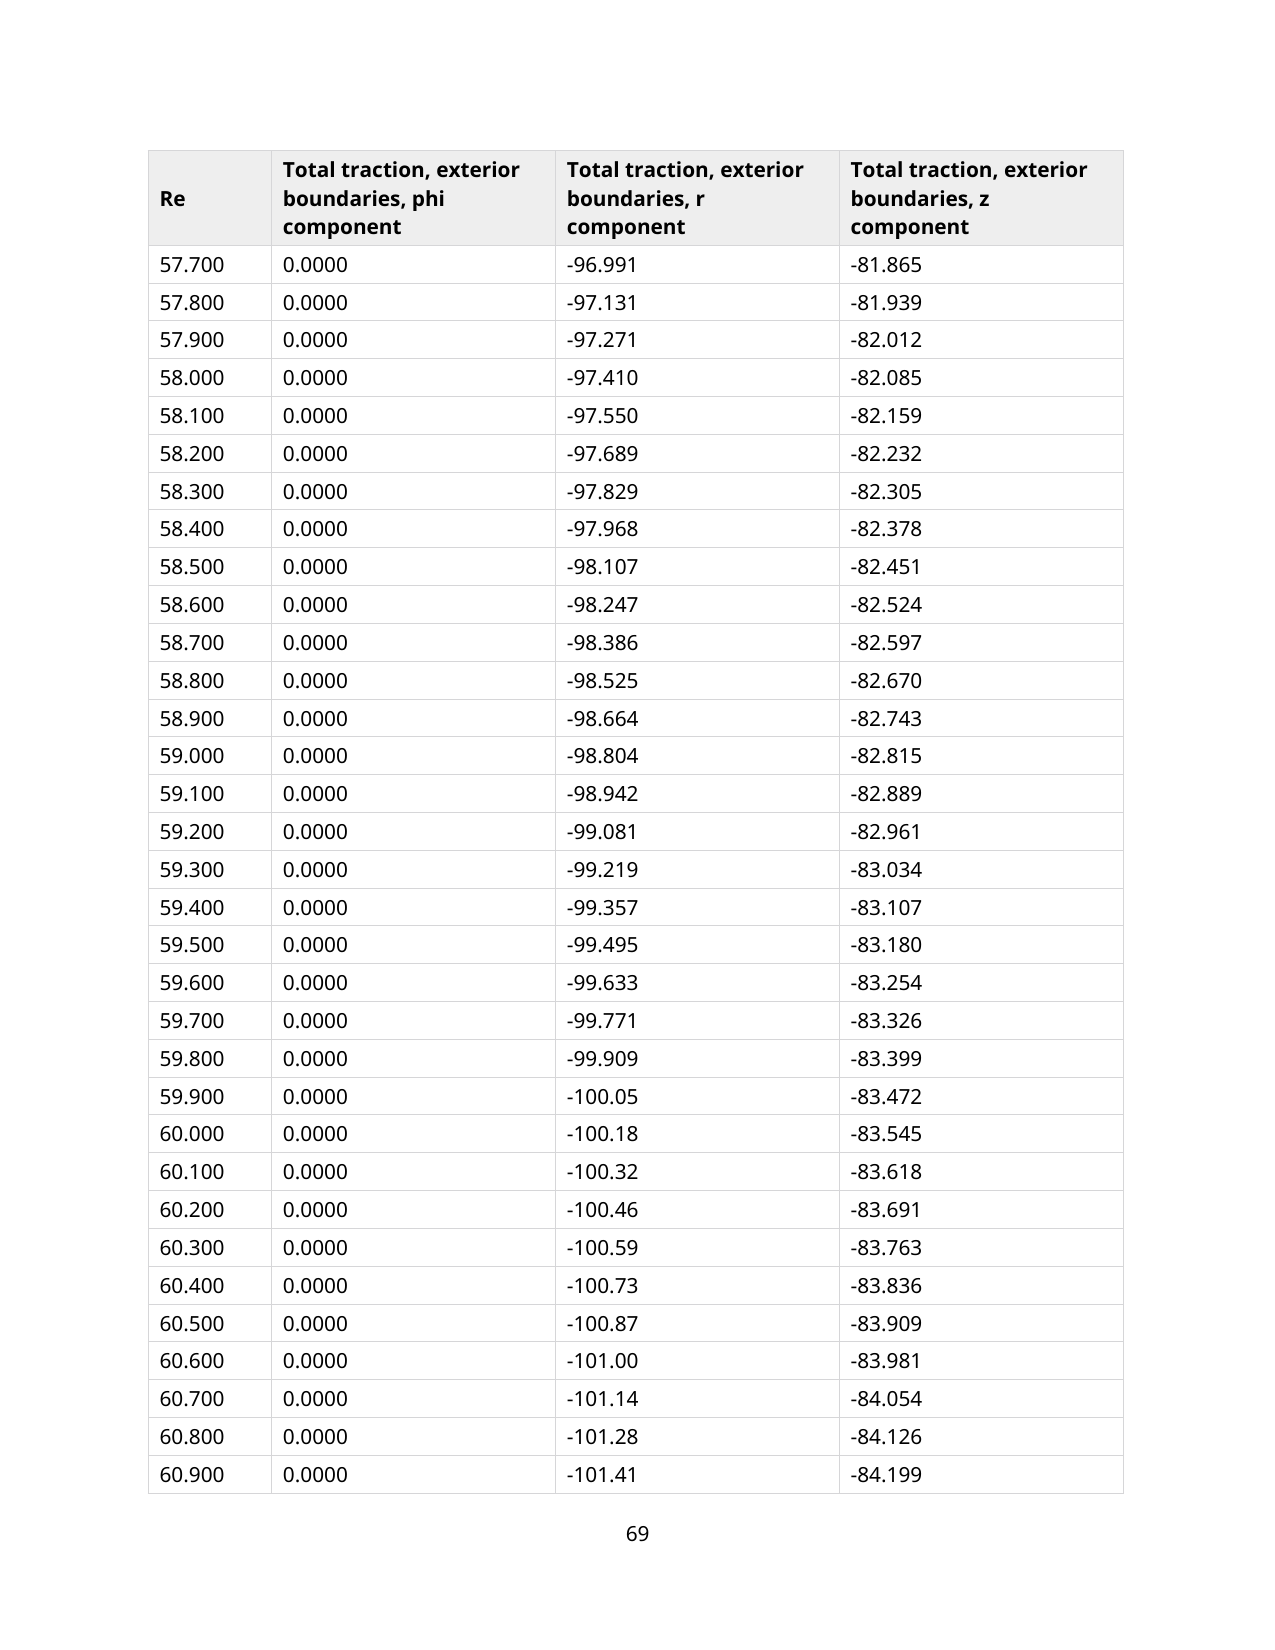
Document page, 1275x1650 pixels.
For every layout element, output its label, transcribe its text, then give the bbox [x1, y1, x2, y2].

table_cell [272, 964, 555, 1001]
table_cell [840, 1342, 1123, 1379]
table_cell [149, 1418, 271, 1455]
table_header Total traction, exterior boundaries, phi component [272, 151, 555, 245]
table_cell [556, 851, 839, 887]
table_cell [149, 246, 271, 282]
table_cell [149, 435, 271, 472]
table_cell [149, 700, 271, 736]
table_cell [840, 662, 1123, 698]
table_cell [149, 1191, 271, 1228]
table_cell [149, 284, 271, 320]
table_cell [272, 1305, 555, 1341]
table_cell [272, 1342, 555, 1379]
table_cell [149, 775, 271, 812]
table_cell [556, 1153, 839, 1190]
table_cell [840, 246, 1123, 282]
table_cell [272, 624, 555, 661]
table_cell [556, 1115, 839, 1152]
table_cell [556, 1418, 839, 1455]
table_header Total traction, exterior boundaries, z component [840, 151, 1123, 245]
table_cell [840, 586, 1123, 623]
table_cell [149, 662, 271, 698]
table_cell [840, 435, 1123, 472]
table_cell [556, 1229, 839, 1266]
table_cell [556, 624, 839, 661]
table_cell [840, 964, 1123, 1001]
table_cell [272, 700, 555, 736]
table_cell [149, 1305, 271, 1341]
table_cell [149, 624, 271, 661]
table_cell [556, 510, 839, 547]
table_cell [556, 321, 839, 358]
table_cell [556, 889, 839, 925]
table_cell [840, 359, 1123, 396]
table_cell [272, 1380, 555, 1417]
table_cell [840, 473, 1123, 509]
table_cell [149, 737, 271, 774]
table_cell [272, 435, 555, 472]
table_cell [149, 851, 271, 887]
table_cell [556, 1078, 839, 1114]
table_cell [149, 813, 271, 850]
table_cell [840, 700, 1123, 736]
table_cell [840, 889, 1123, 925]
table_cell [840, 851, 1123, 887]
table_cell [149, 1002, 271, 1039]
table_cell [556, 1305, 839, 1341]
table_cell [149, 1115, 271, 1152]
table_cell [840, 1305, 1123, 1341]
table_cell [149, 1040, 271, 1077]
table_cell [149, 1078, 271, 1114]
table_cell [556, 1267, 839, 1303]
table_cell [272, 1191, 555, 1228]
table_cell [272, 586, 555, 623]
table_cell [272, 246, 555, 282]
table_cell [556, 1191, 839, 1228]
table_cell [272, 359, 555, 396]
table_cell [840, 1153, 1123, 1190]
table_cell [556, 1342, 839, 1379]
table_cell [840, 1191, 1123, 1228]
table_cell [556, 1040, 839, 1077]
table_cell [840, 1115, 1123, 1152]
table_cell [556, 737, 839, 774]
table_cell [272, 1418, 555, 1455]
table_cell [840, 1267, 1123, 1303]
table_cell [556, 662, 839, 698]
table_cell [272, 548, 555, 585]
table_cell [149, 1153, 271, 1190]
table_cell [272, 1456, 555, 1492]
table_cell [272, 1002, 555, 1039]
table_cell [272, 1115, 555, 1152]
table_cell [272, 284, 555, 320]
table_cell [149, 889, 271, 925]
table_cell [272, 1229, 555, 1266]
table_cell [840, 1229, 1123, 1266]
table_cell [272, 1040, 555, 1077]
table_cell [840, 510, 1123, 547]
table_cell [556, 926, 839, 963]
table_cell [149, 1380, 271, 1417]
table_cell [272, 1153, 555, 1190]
table_header Total traction, exterior boundaries, r component [556, 151, 839, 245]
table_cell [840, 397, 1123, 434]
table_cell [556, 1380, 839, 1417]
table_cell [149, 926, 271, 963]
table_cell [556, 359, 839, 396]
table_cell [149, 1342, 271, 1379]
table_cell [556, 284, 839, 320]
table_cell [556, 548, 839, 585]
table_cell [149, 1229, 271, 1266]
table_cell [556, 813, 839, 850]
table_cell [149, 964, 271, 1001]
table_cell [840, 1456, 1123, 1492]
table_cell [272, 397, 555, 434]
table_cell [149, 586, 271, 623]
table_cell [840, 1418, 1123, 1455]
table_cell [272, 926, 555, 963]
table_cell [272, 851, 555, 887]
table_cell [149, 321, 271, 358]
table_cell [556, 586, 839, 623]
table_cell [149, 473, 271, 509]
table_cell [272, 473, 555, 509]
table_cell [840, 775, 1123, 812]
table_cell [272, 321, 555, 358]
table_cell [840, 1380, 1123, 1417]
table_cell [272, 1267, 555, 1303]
table_header Re [149, 151, 271, 245]
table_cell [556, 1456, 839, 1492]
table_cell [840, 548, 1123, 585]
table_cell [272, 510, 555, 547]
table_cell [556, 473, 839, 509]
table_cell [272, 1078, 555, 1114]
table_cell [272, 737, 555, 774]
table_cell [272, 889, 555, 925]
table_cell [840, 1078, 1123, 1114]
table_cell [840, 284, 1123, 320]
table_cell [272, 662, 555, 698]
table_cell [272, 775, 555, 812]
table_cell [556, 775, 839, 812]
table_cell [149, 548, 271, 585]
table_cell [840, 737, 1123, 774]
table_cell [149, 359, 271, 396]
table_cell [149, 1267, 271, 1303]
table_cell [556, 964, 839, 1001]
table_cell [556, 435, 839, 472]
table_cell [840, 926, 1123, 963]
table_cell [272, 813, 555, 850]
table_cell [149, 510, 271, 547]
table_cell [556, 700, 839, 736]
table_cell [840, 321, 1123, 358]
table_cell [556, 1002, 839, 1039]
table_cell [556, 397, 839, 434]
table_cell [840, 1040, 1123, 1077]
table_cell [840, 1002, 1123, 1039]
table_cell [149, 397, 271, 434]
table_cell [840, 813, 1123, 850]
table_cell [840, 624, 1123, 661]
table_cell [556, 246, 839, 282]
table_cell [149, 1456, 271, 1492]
